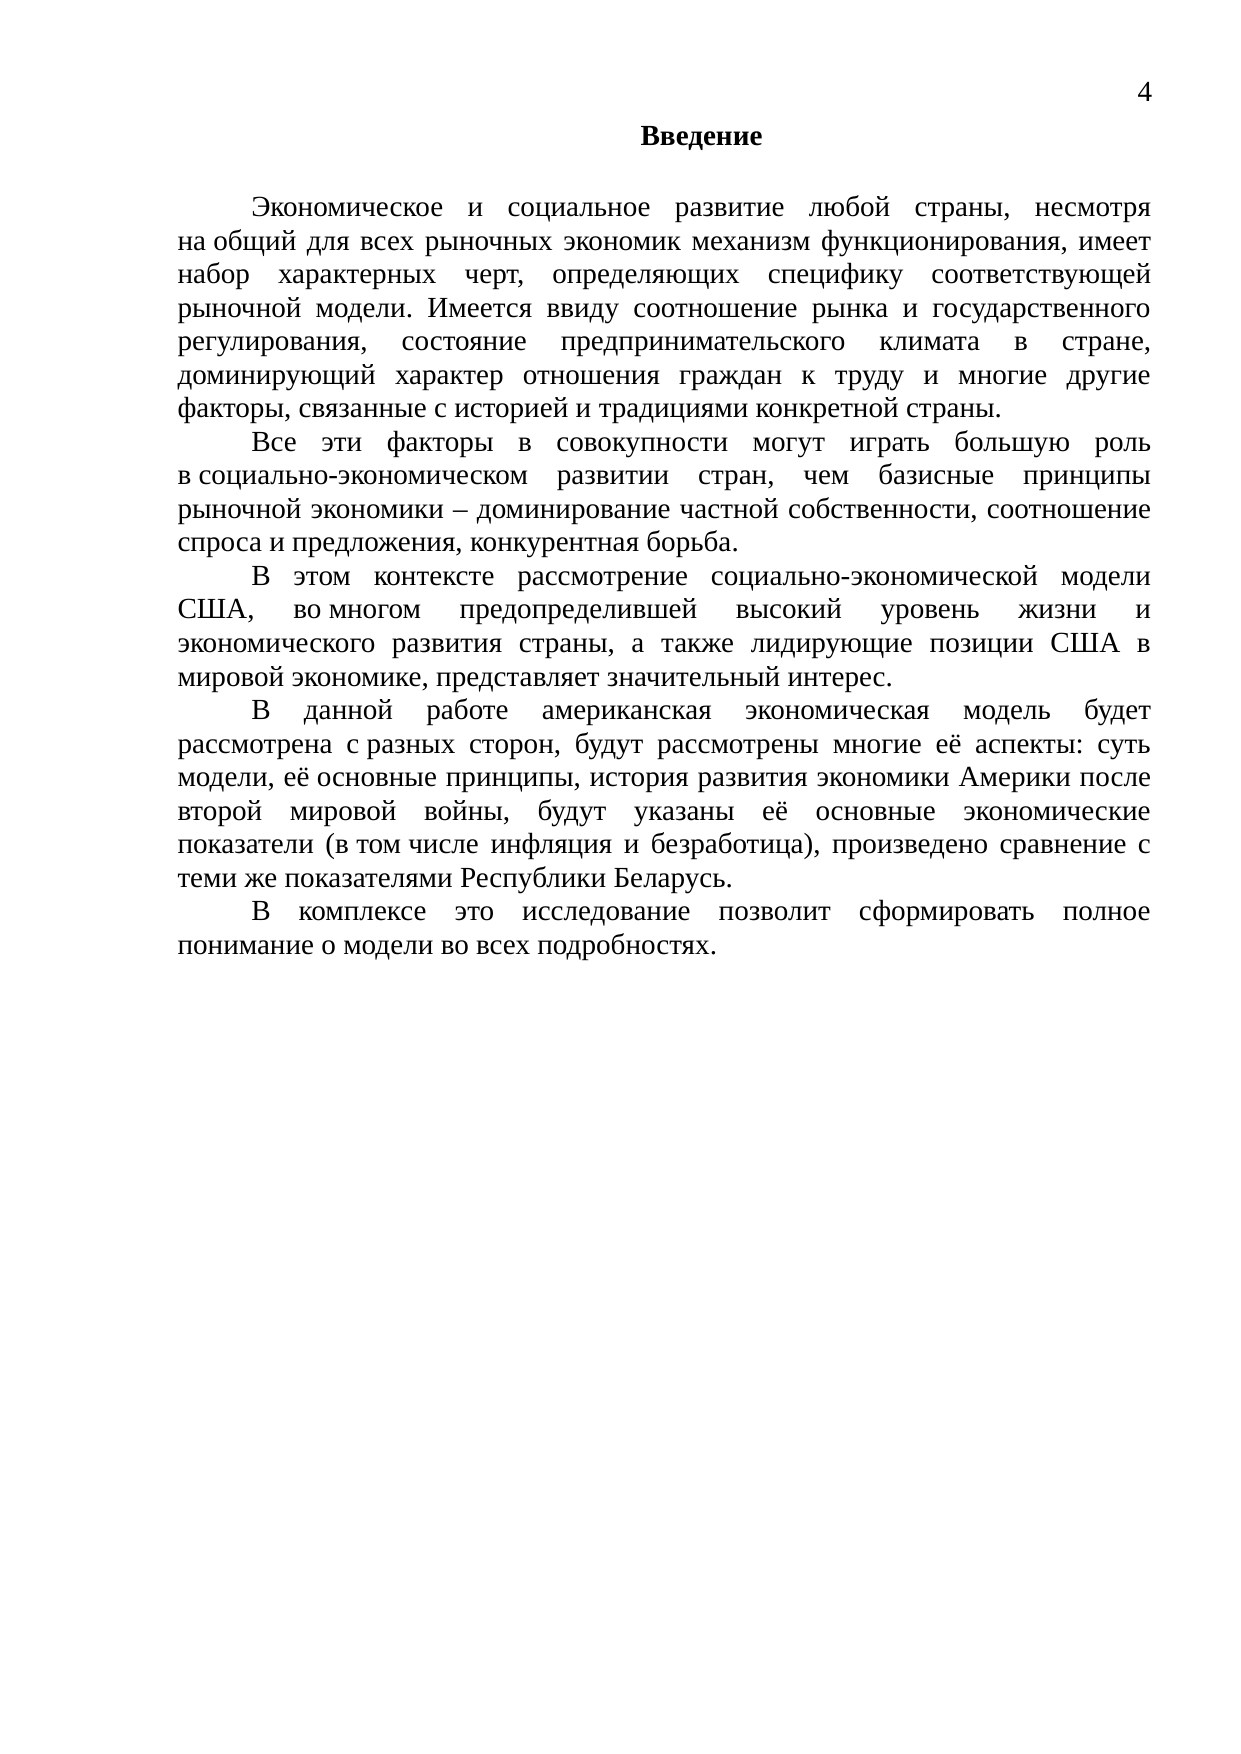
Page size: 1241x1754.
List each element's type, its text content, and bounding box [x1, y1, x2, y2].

text Введение [177, 118, 1152, 152]
text Экономическое и социальное развитие любой страны, несмотря на общий для всех рыночных экономик механизм функционирования, имеет набор характерных черт, определяющих специфику соответствующей рыночной модели. Имеется ввиду соотношение рынка и государственного регулирования, состояние предпринимательского климата в стране, доминирующий характер отношения граждан к труду и многие другие факторы, связанные с историей и традициями конкретной страны. [177, 189, 1152, 424]
text В данной работе американская экономическая модель будет рассмотрена с разных сторон, будут рассмотрены многие её аспекты: суть модели, её основные принципы, история развития экономики Америки после второй мировой войны, будут указаны её основные экономические показатели (в том числе инфляция и безработица), произведено сравнение с теми же показателями Республики Беларусь. [177, 692, 1152, 893]
text Все эти факторы в совокупности могут играть большую роль в социально-экономическом развитии стран, чем базисные принципы рыночной экономики – доминирование частной собственности, соотношение спроса и предложения, конкурентная борьба. [177, 424, 1152, 558]
text В комплексе это исследование позволит сформировать полное понимание о модели во всех подробностях. [177, 893, 1152, 961]
text В этом контексте рассмотрение социально-экономической модели США, во многом предопределившей высокий уровень жизни и экономического развития страны, а также лидирующие позиции США в мировой экономике, представляет значительный интерес. [177, 558, 1152, 692]
